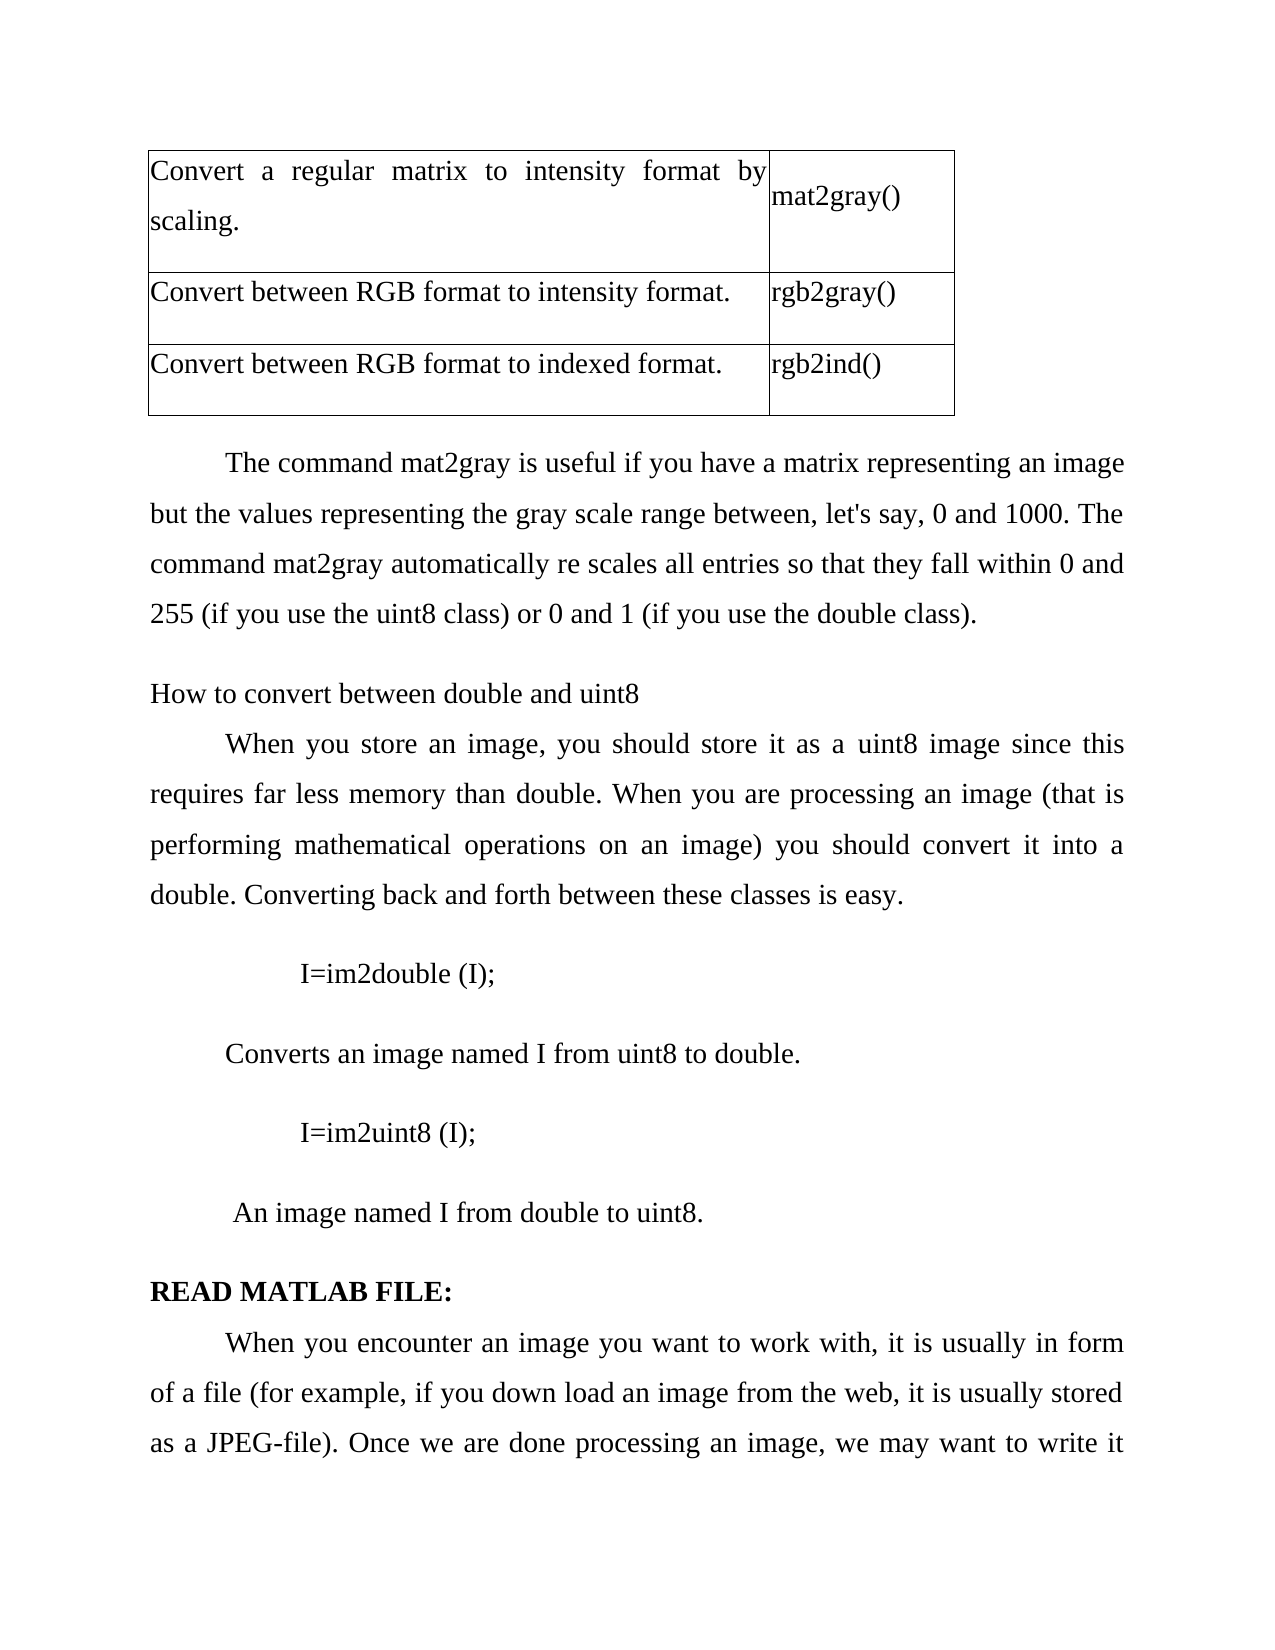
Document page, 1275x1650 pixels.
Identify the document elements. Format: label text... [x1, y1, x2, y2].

table_cell Convert a regular matrix to intensity format by scaling. [149, 151, 769, 272]
text Converts an image named I from uint8 to double. [150, 1036, 1125, 1070]
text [150, 1325, 1125, 1459]
subtitle READ MATLAB FILE: [150, 1274, 1125, 1308]
table_cell mat2gray() [770, 151, 954, 272]
text An image named I from double to uint8. [150, 1195, 1125, 1229]
table_cell Convert between RGB format to intensity format. [149, 273, 769, 344]
subtitle How to convert between double and uint8 [150, 676, 1125, 709]
text I=im2uint8 (I); [225, 1116, 1125, 1149]
table_cell rgb2gray() [770, 273, 954, 344]
table_cell Convert between RGB format to indexed format. [149, 345, 769, 415]
text The command mat2gray is useful if you have a matrix representing an image but the values representing the gray scale range between, let's say, 0 and 1000. The command mat2gray automatically re scales all entries so that they fall within 0 and 255 (if you use the uint8 class) or 0 and 1 (if you use the double class). [150, 446, 1125, 630]
table_cell rgb2ind() [770, 345, 954, 415]
text I=im2double (I); [225, 957, 1125, 990]
text When you store an image, you should store it as a uint8 image since this requires far less memory than double. When you are processing an image (that is performing mathematical operations on an image) you should convert it into a double. Converting back and forth between these classes is easy. [150, 726, 1125, 911]
